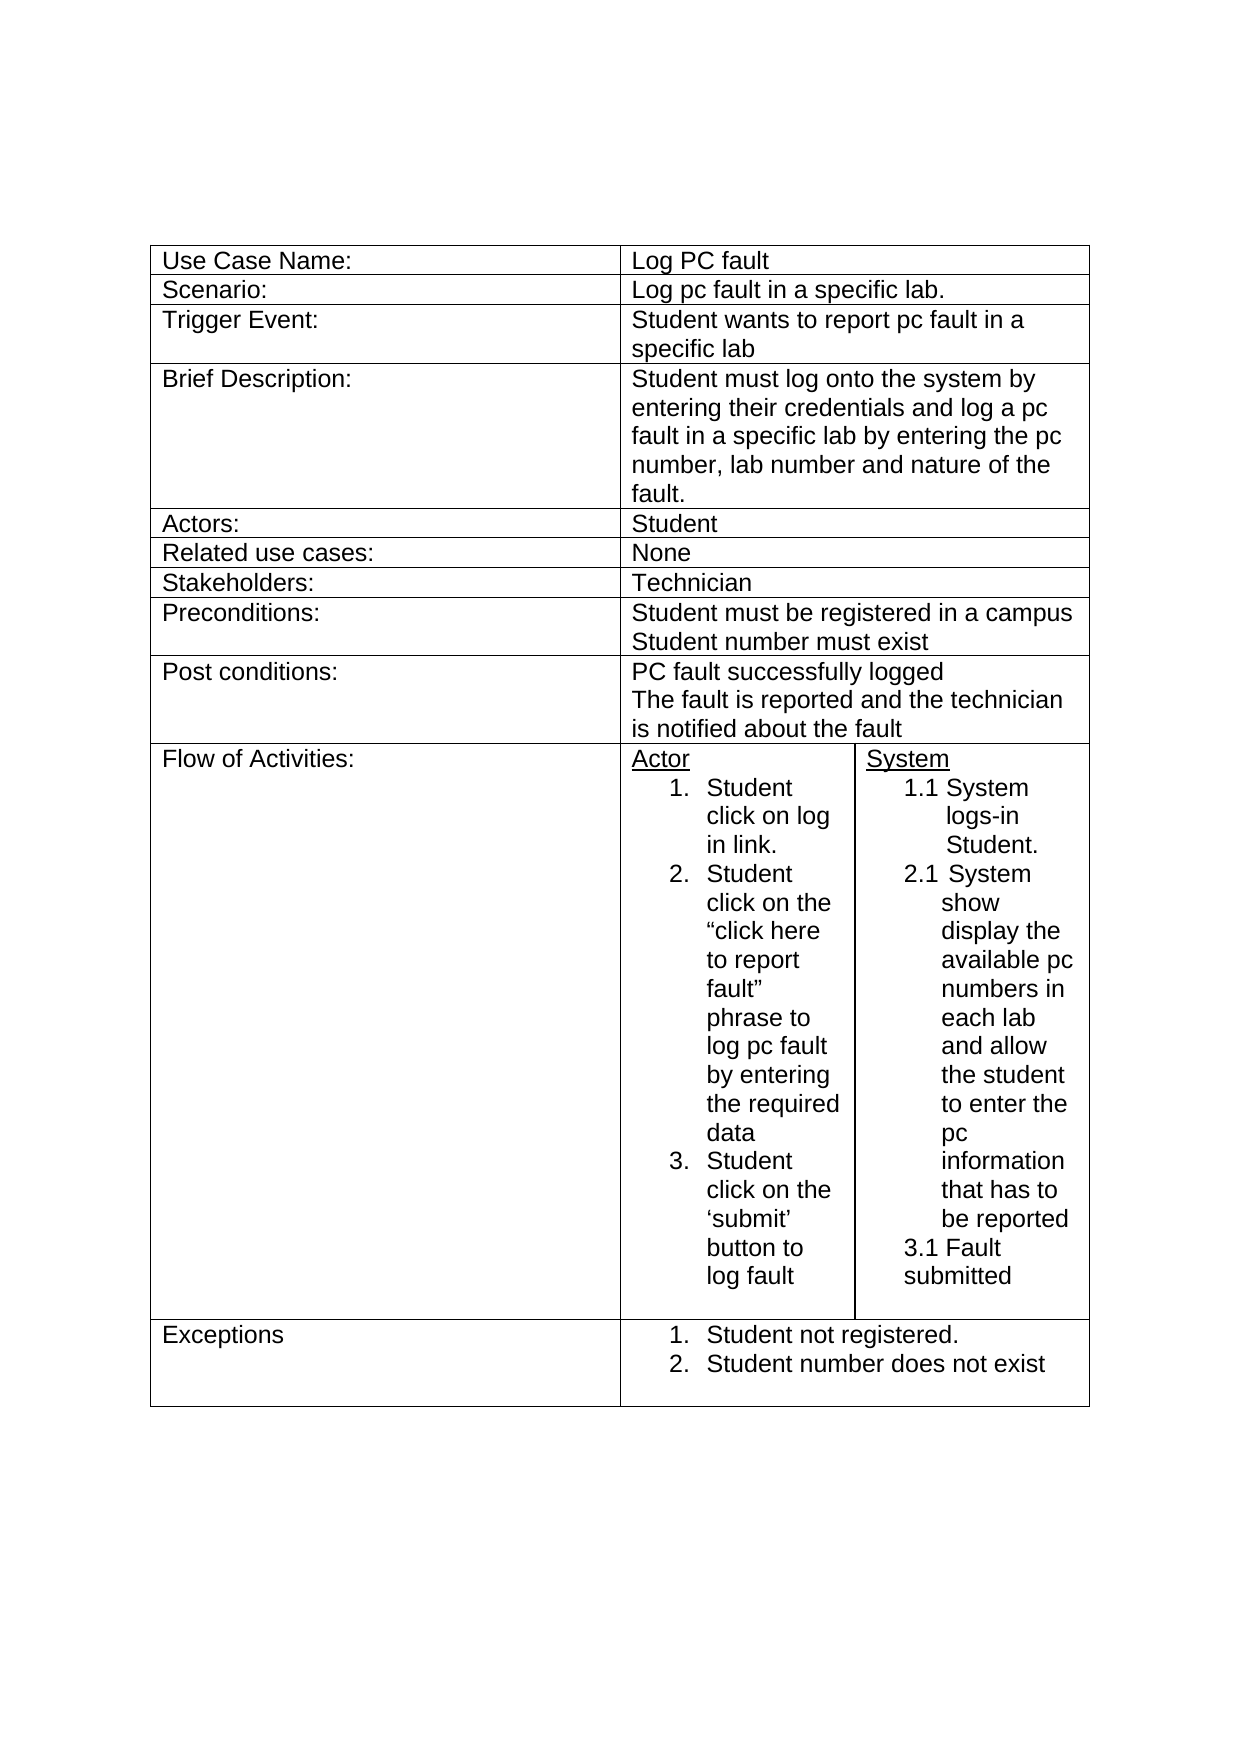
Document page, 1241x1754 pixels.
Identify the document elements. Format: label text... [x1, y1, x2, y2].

table_cell Exceptions [151, 1320, 620, 1406]
table_cell Student must be registered in a campus Student number must exist [621, 598, 1089, 655]
table_cell Student must log onto the system by entering their credentials and log a pc fault in a specific lab by entering the pc number, lab number and nature of the fault. [621, 364, 1089, 507]
table_cell System System logs-in Student. System show display the available pc numbers in each lab and allow the student to enter the pc information that has to be reported 3.1 Fault submitted [856, 744, 1089, 1319]
table_cell Log pc fault in a specific lab. [621, 275, 1089, 304]
table_cell Related use cases: [151, 538, 620, 567]
table_cell Student not registered. Student number does not exist [621, 1320, 1089, 1406]
table_cell Flow of Activities: [151, 744, 620, 1319]
table_cell Student wants to report pc fault in a specific lab [621, 305, 1089, 363]
table_cell Scenario: [151, 275, 620, 304]
table_cell Stakeholders: [151, 568, 620, 597]
table_cell Student [621, 509, 1089, 537]
table_cell PC fault successfully logged The fault is reported and the technician is notified about the fault [621, 656, 1089, 743]
table_cell Brief Description: [151, 364, 620, 507]
table_cell Preconditions: [151, 598, 620, 655]
table_cell Actor Student click on log in link. Student click on the “click here to report fault” phrase to log pc fault by entering the required data Student click on the ‘submit’ button to log fault [621, 744, 854, 1319]
table_cell Technician [621, 568, 1089, 597]
table_header Log PC fault [621, 246, 1089, 274]
table_cell Actors: [151, 509, 620, 537]
table_cell None [621, 538, 1089, 567]
table_header Use Case Name: [151, 246, 620, 274]
table_cell Trigger Event: [151, 305, 620, 363]
table_cell Post conditions: [151, 656, 620, 743]
